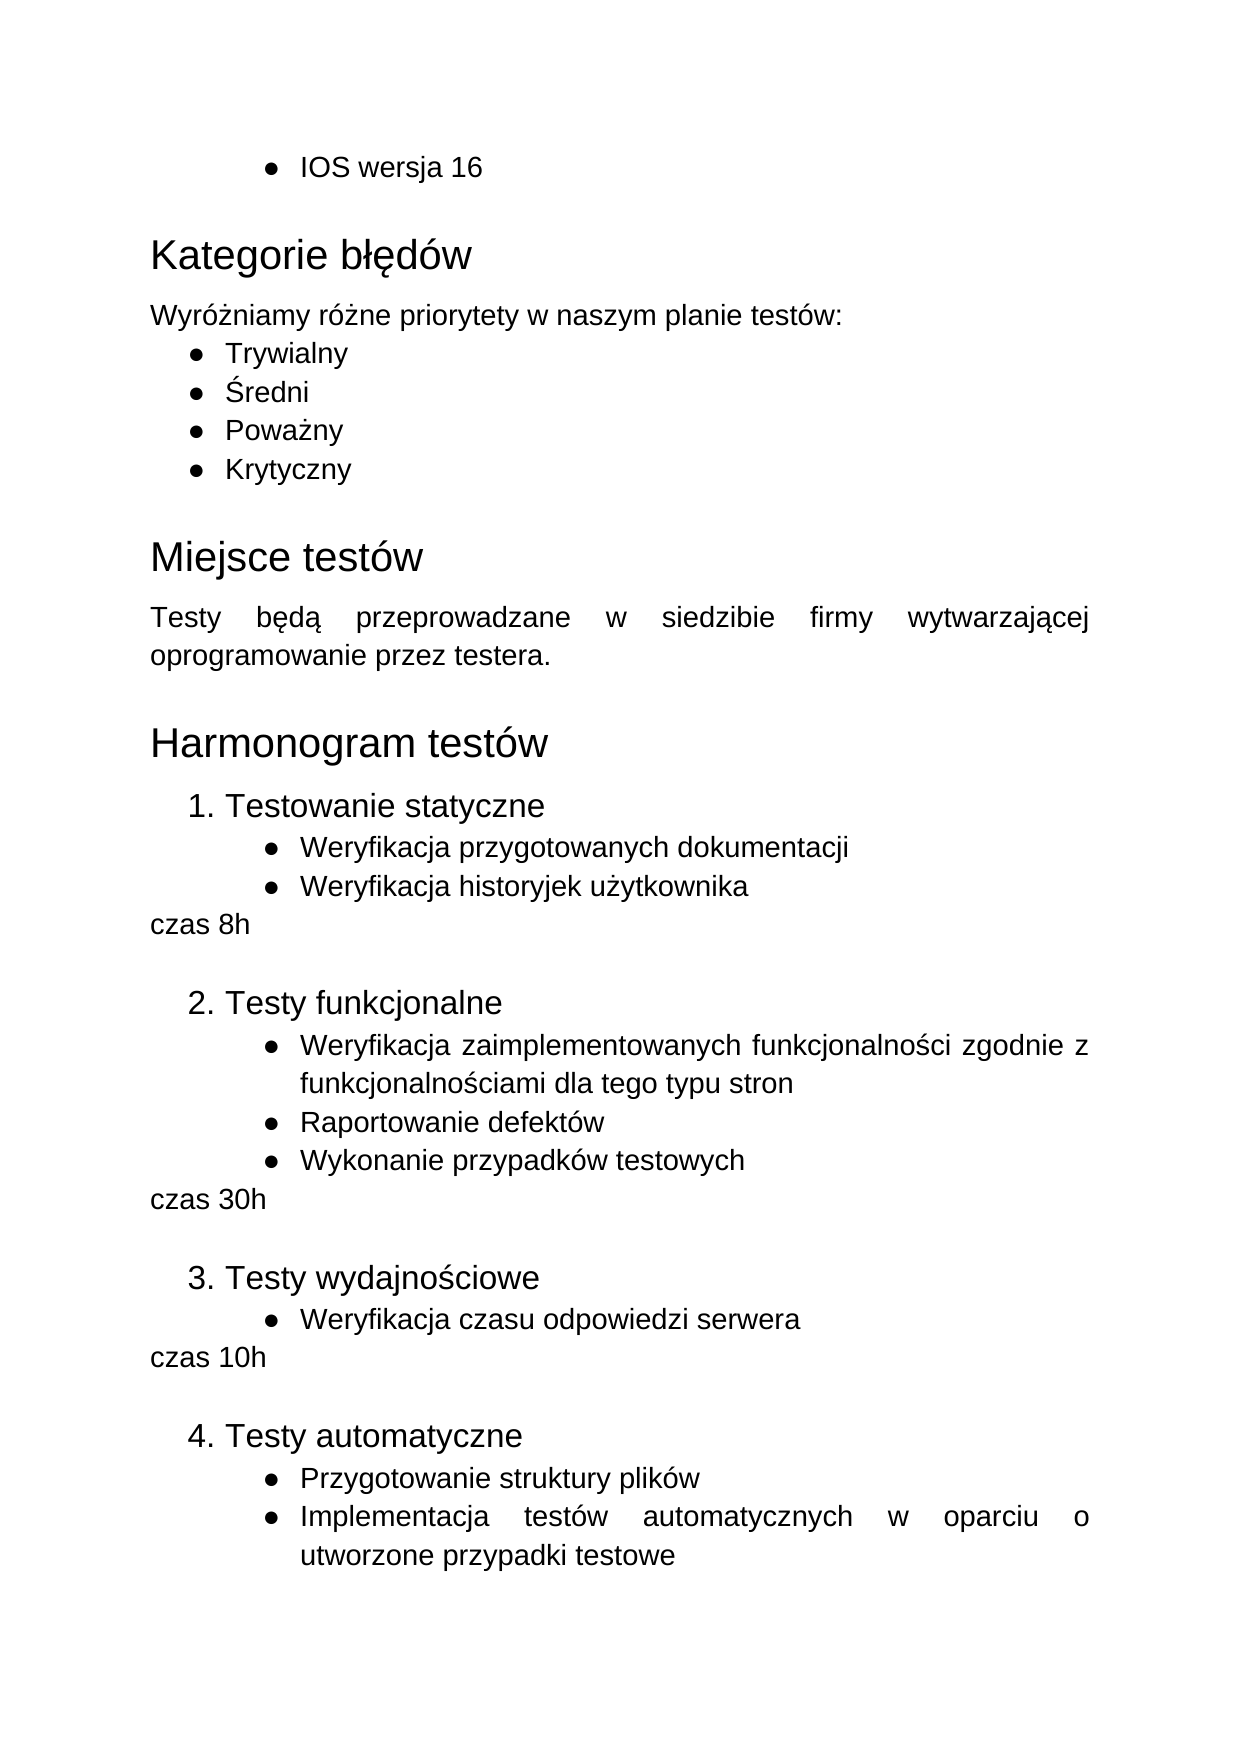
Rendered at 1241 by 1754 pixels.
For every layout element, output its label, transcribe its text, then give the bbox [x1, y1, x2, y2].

list Weryfikacja przygotowanych dokumentacji [262, 830, 1090, 864]
list Weryfikacja zaimplementowanych funkcjonalności zgodnie z funkcjonalnościami dla tego typu stron [262, 1028, 1090, 1100]
list IOS wersja 16 [262, 150, 1090, 183]
subtitle Harmonogram testów [150, 718, 1090, 766]
list Testowanie statyczne [187, 786, 1090, 824]
subtitle Testy wydajnościowe [187, 1258, 1090, 1296]
list Implementacja testów automatycznych w oparciu o utworzone przypadki testowe [262, 1499, 1090, 1571]
subtitle Testy automatyczne [187, 1417, 1090, 1455]
text czas 8h [150, 907, 1090, 941]
list Krytyczny [187, 452, 1090, 486]
list Średni [187, 375, 1090, 408]
text czas 30h [150, 1182, 1090, 1215]
list Weryfikacja czasu odpowiedzi serwera [262, 1302, 1090, 1336]
text czas 10h [150, 1341, 1090, 1374]
list Wykonanie przypadków testowych [262, 1143, 1090, 1177]
subtitle Testy funkcjonalne [187, 983, 1090, 1022]
list Weryfikacja historyjek użytkownika [262, 869, 1090, 902]
list Raportowanie defektów [262, 1105, 1090, 1138]
list Trywialny [187, 336, 1090, 370]
list Poważny [187, 413, 1090, 447]
list Przygotowanie struktury plików [262, 1461, 1090, 1494]
text Testy będą przeprowadzane w siedzibie firmy wytwarzającej oprogramowanie przez testera. [150, 600, 1090, 672]
text Wyróżniamy różne priorytety w naszym planie testów: [150, 298, 1090, 331]
subtitle Kategorie błędów [150, 230, 1090, 278]
subtitle Miejsce testów [150, 532, 1090, 580]
